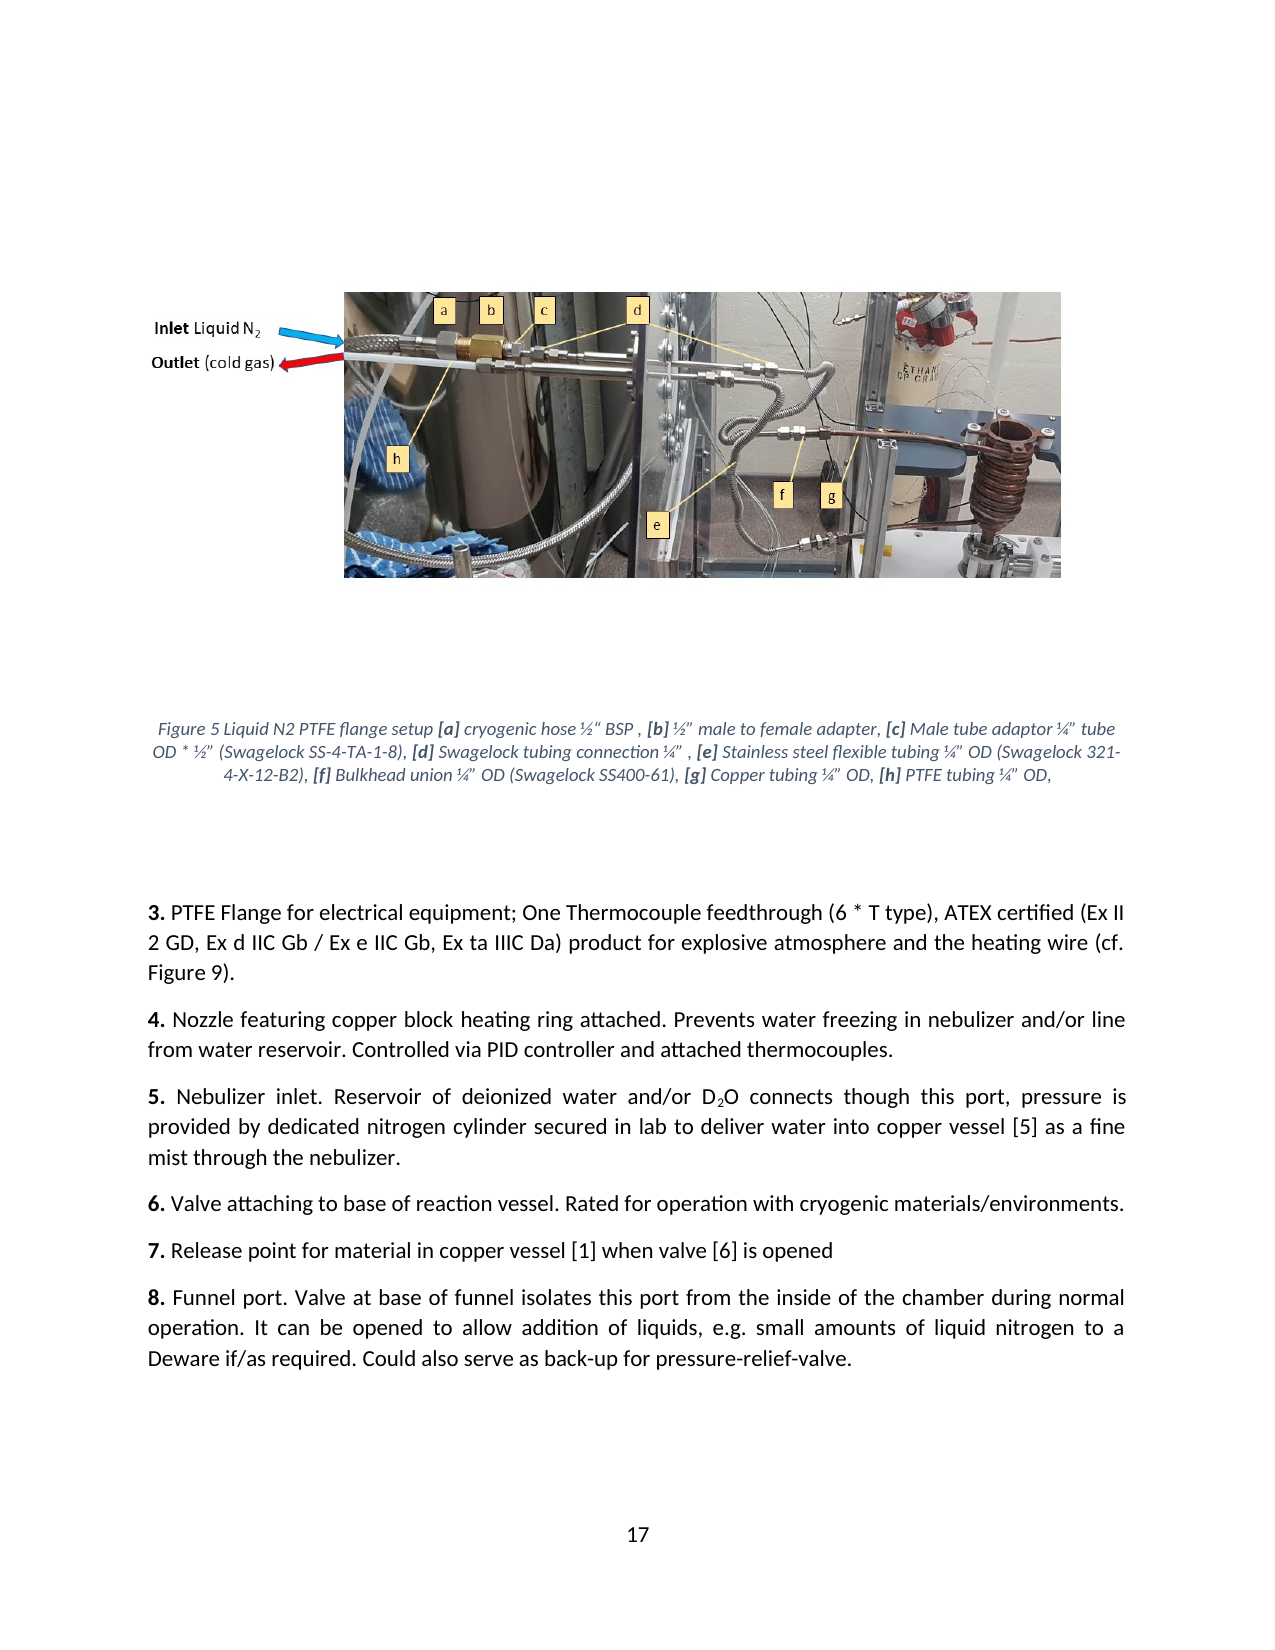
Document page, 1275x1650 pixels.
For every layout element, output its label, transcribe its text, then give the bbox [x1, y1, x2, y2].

text 8. Funnel port. Valve at base of funnel isolates this port from the inside of the chamber during normal operation. It can be opened to allow addition of liquids, e.g. small amounts of liquid nitrogen to a Deware if/as required. Could also serve as back-up for pressure-relief-valve. [148, 1283, 1127, 1372]
text 7. Release point for material in copper vessel [1] when valve [6] is opened [148, 1236, 1127, 1264]
text 6. Valve attaching to base of reaction vessel. Rated for operation with cryogenic materials/environments. [148, 1189, 1127, 1217]
text 5. Nebulizer inlet. Reservoir of deionized water and/or D2O connects though this port, pressure is provided by dedicated nitrogen cylinder secured in lab to deliver water into copper vessel [5] as a fine mist through the nebulizer. [148, 1082, 1127, 1171]
text 4. Nozzle featuring copper block heating ring attached. Prevents water freezing in nebulizer and/or line from water reservoir. Controlled via PID controller and attached thermocouples. [148, 1005, 1127, 1063]
picture [147, 147, 1128, 699]
text 3. PTFE Flange for electrical equipment; One Thermocouple feedthrough (6 * T type), ATEX certified (Ex II 2 GD, Ex d IIC Gb / Ex e IIC Gb, Ex ta IIIC Da) product for explosive atmosphere and the heating wire (cf. Figure 9). [148, 898, 1127, 986]
